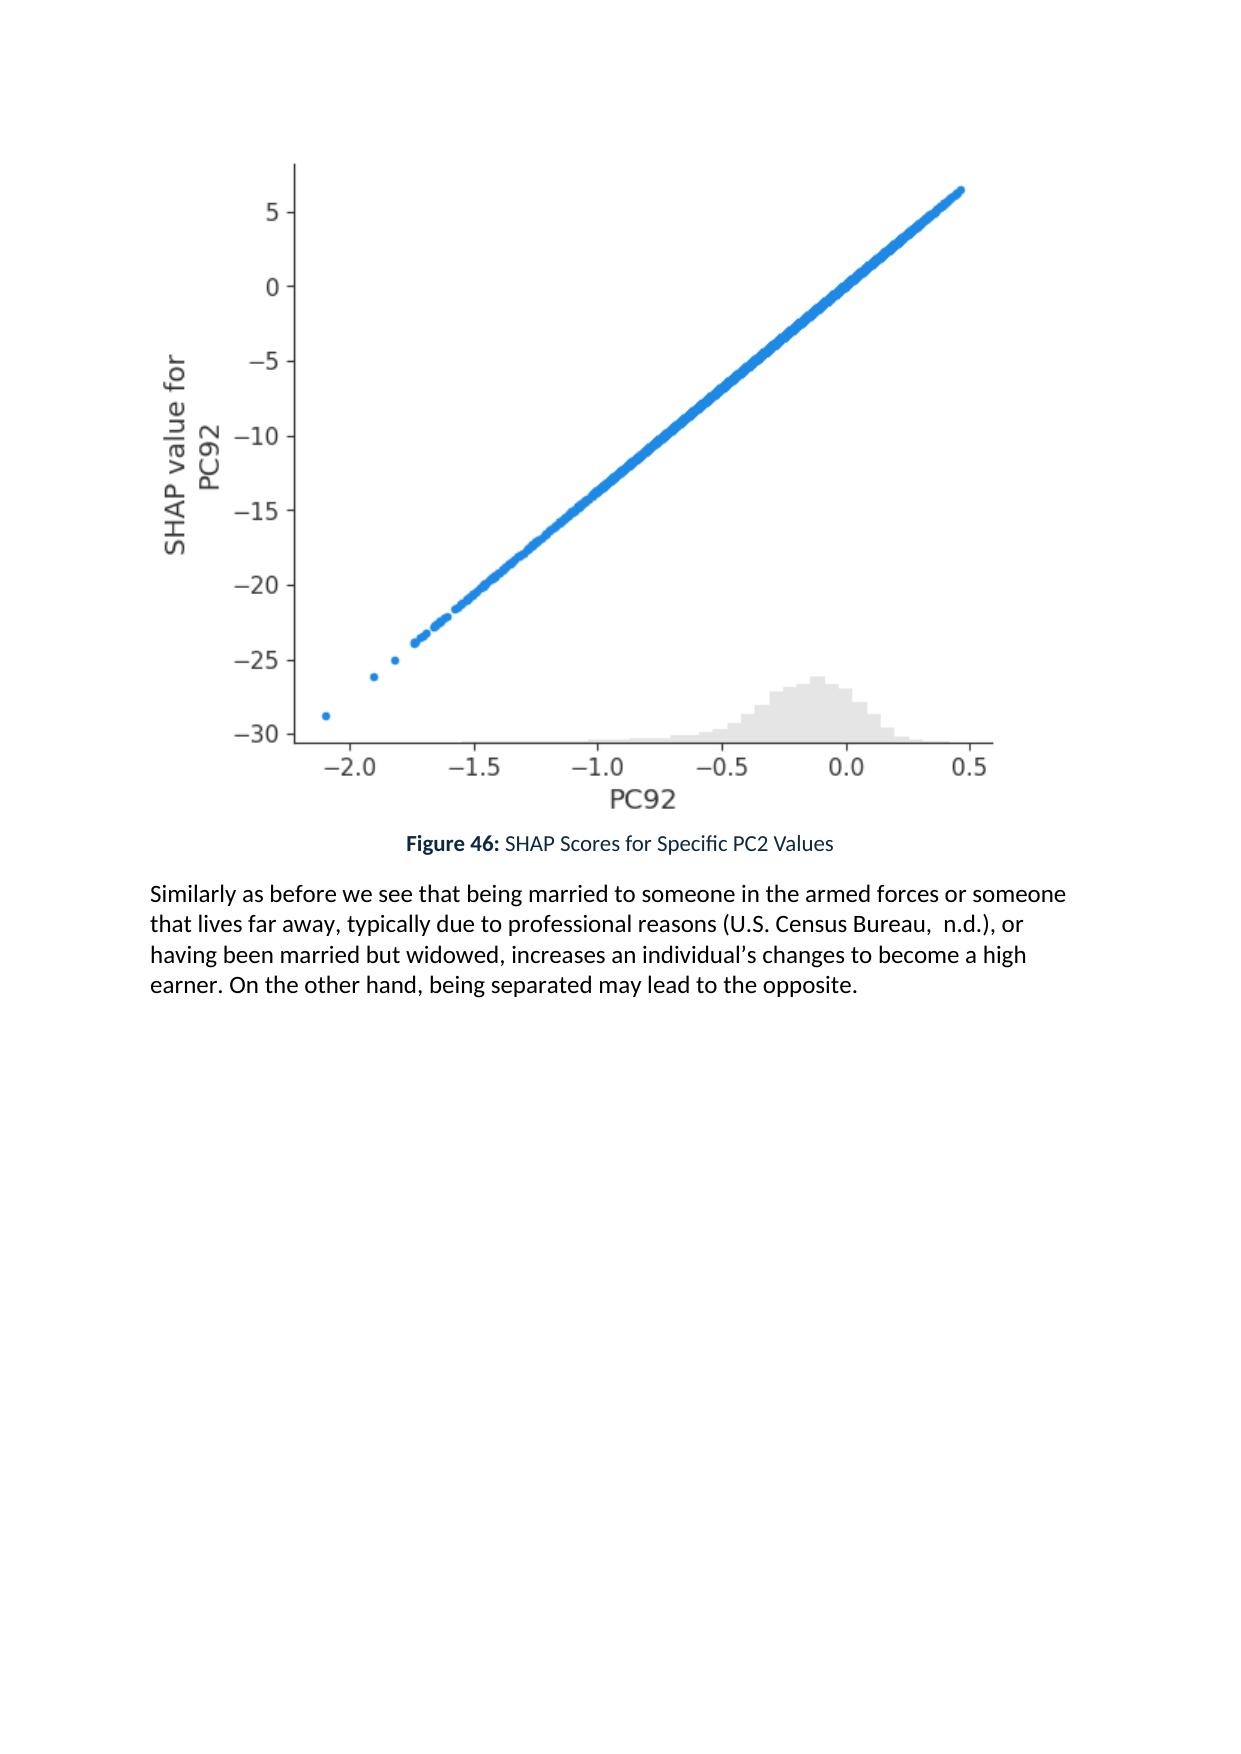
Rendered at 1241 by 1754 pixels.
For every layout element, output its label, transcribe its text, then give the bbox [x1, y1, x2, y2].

text Similarly as before we see that being married to someone in the armed forces or someone that lives far away, typically due to professional reasons (U.S. Census Bureau, n.d.), or having been married but widowed, increases an individual’s changes to become a high earner. On the other hand, being separated may lead to the opposite. [150, 878, 1090, 1000]
picture [150, 150, 1007, 830]
text Figure 46: SHAP Scores for Specific PC2 Values [150, 829, 1090, 857]
